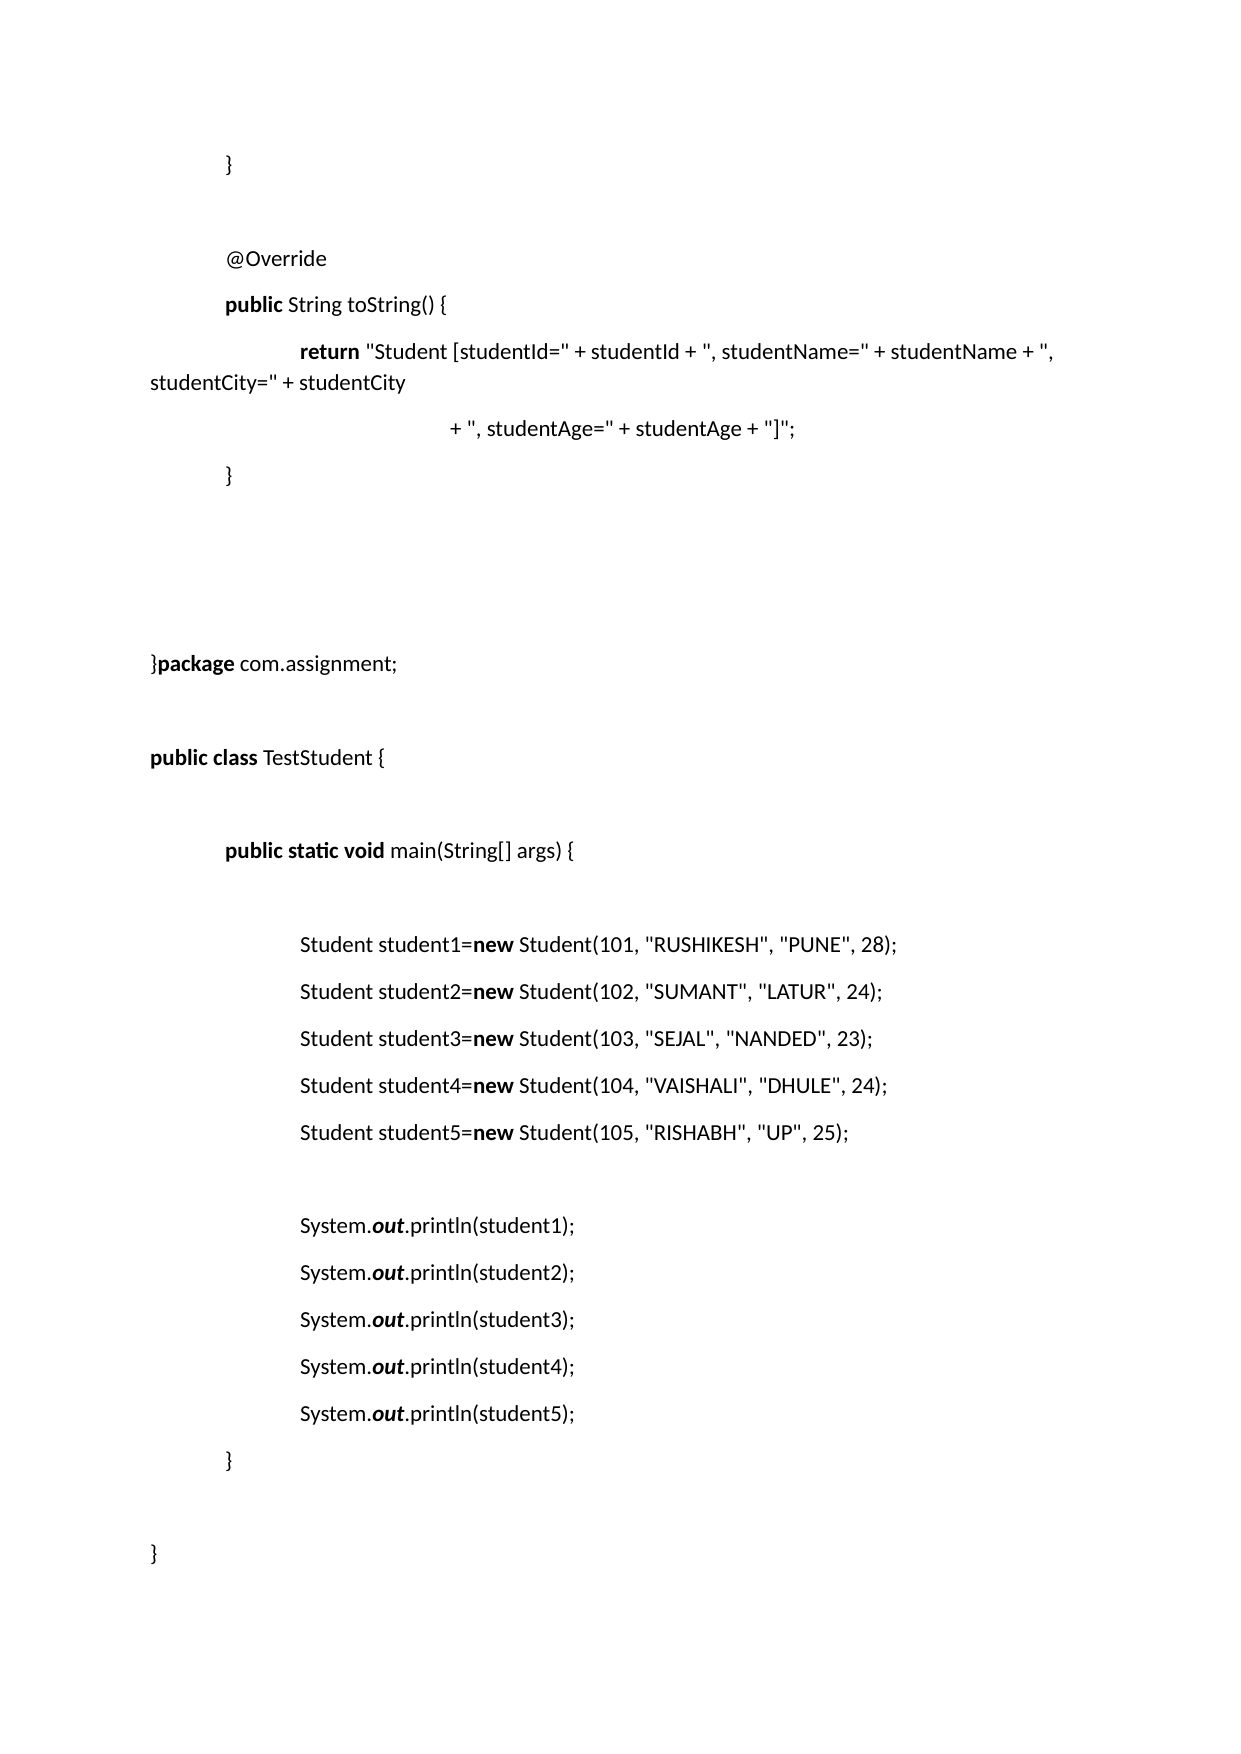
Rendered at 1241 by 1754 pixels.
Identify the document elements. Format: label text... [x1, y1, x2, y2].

text } [150, 1539, 1090, 1568]
text + ", studentAge=" + studentAge + "]"; [150, 414, 1090, 443]
text @Override [150, 244, 1090, 272]
text Student student1=new Student(101, "RUSHIKESH", "PUNE", 28); [150, 930, 1090, 958]
text System.out.println(student3); [150, 1305, 1090, 1333]
text } [150, 1446, 1090, 1474]
text System.out.println(student5); [150, 1399, 1090, 1427]
text Student student3=new Student(103, "SEJAL", "NANDED", 23); [150, 1024, 1090, 1052]
text } [150, 461, 1090, 489]
text Student student5=new Student(105, "RISHABH", "UP", 25); [150, 1118, 1090, 1146]
text return "Student [studentId=" + studentId + ", studentName=" + studentName + ", studentCity=" + studentCity [150, 337, 1090, 396]
text System.out.println(student2); [150, 1258, 1090, 1286]
text public static void main(String[] args) { [150, 836, 1090, 864]
text }package com.assignment; [150, 649, 1090, 677]
text System.out.println(student4); [150, 1352, 1090, 1380]
text System.out.println(student1); [150, 1211, 1090, 1239]
text } [150, 150, 1090, 178]
text Student student4=new Student(104, "VAISHALI", "DHULE", 24); [150, 1071, 1090, 1099]
text Student student2=new Student(102, "SUMANT", "LATUR", 24); [150, 977, 1090, 1005]
text public String toString() { [150, 291, 1090, 319]
text public class TestStudent { [150, 743, 1090, 771]
